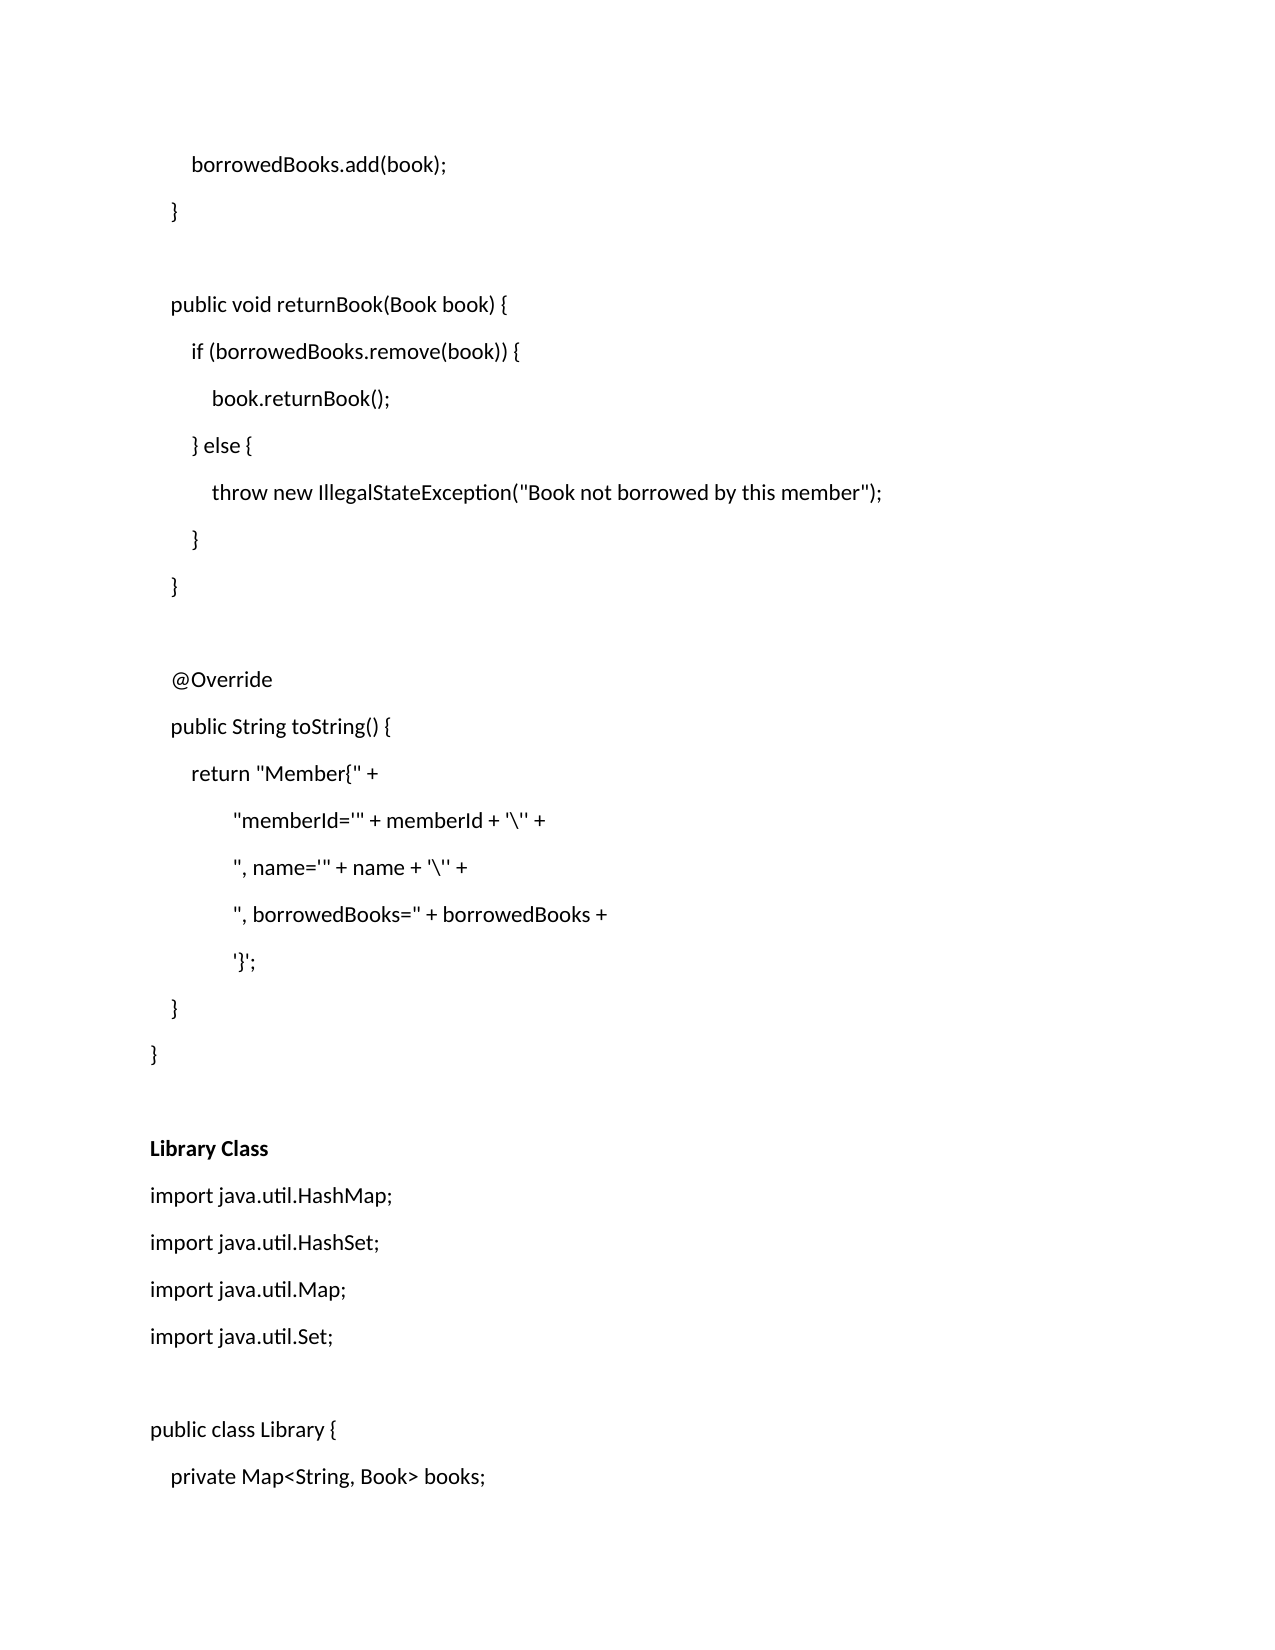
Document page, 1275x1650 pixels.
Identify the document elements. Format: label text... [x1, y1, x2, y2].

text return "Member{" + [150, 759, 1125, 787]
text } [150, 197, 1125, 225]
text import java.util.Set; [150, 1322, 1125, 1350]
text Library Class [150, 1134, 1125, 1162]
text } else { [150, 431, 1125, 459]
text } [150, 572, 1125, 600]
text ", name='" + name + '\'' + [150, 853, 1125, 881]
text } [150, 525, 1125, 553]
text import java.util.Map; [150, 1275, 1125, 1303]
text borrowedBooks.add(book); [150, 150, 1125, 178]
text public void returnBook(Book book) { [150, 291, 1125, 319]
text } [150, 1041, 1125, 1069]
text private Map<String, Book> books; [150, 1462, 1125, 1491]
text public class Library { [150, 1416, 1125, 1444]
text ", borrowedBooks=" + borrowedBooks + [150, 900, 1125, 928]
text if (borrowedBooks.remove(book)) { [150, 337, 1125, 366]
text "memberId='" + memberId + '\'' + [150, 806, 1125, 834]
text } [150, 994, 1125, 1022]
text import java.util.HashMap; [150, 1181, 1125, 1209]
text @Override [150, 666, 1125, 694]
text '}'; [150, 947, 1125, 975]
text book.returnBook(); [150, 384, 1125, 412]
text public String toString() { [150, 712, 1125, 741]
text throw new IllegalStateException("Book not borrowed by this member"); [150, 478, 1125, 506]
text import java.util.HashSet; [150, 1228, 1125, 1256]
